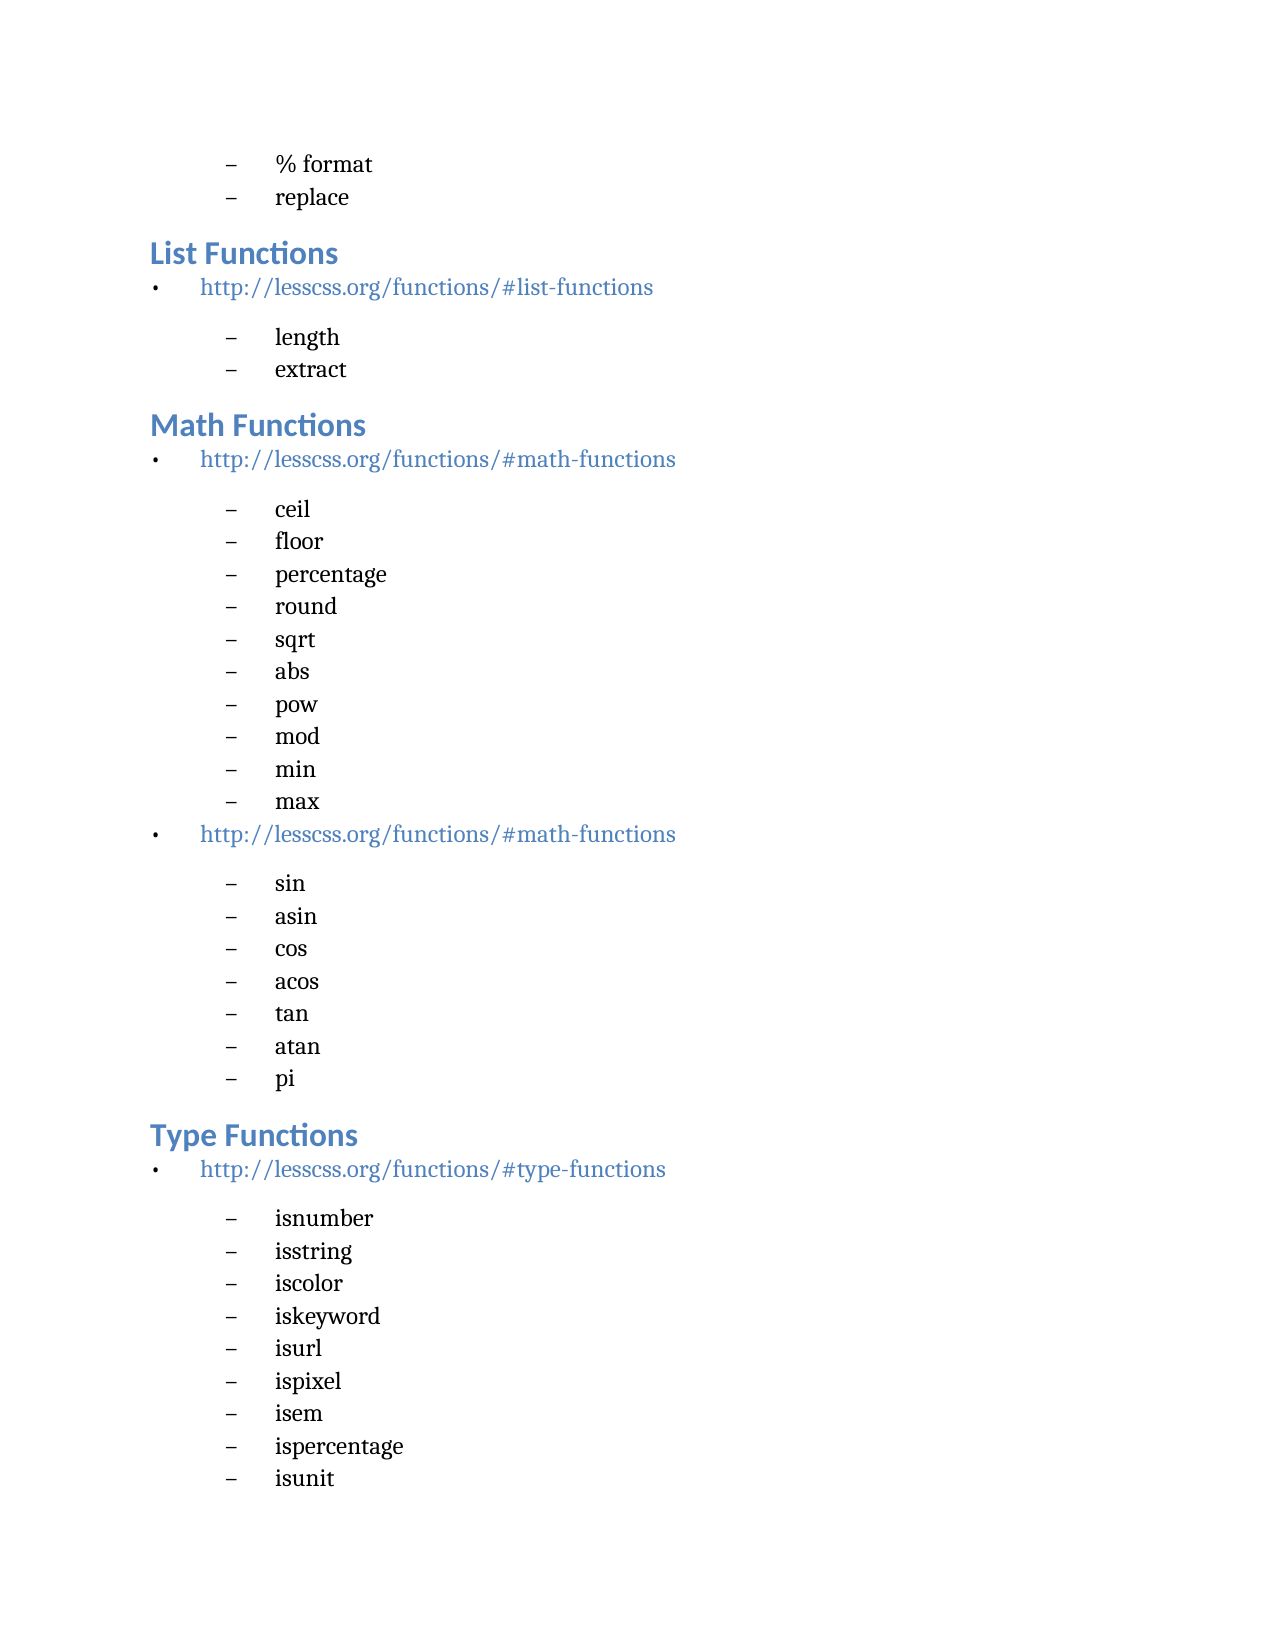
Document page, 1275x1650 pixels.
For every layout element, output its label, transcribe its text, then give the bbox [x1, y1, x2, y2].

list round [225, 592, 1125, 621]
list http://lesscss.org/functions/#math-functions [150, 445, 1125, 474]
list acos [225, 967, 1125, 996]
list iscolor [225, 1269, 1125, 1298]
list replace [225, 182, 1125, 211]
list isem [225, 1399, 1125, 1428]
list ispercentage [225, 1432, 1125, 1461]
list ispixel [225, 1367, 1125, 1396]
list isstring [225, 1237, 1125, 1266]
list http://lesscss.org/functions/#list-functions [150, 273, 1125, 302]
list pow [225, 690, 1125, 718]
list iskeyword [225, 1302, 1125, 1331]
list max [225, 787, 1125, 816]
list http://lesscss.org/functions/#type-functions [150, 1155, 1125, 1183]
subtitle Type Functions [150, 1114, 1125, 1155]
list abs [225, 657, 1125, 686]
list tan [225, 999, 1125, 1028]
list length [225, 322, 1125, 351]
list extract [225, 355, 1125, 384]
list floor [225, 527, 1125, 556]
list http://lesscss.org/functions/#math-functions [150, 820, 1125, 848]
list mod [225, 722, 1125, 751]
list asin [225, 902, 1125, 931]
subtitle Math Functions [150, 404, 1125, 445]
list sqrt [225, 625, 1125, 653]
list pi [225, 1064, 1125, 1093]
list isurl [225, 1334, 1125, 1363]
list atan [225, 1032, 1125, 1061]
list min [225, 755, 1125, 783]
list isnumber [225, 1204, 1125, 1233]
subtitle List Functions [150, 232, 1125, 273]
list isunit [225, 1464, 1125, 1493]
list ceil [225, 495, 1125, 523]
list sin [225, 869, 1125, 898]
list percentage [225, 560, 1125, 588]
list % format [225, 150, 1125, 179]
list cos [225, 934, 1125, 963]
